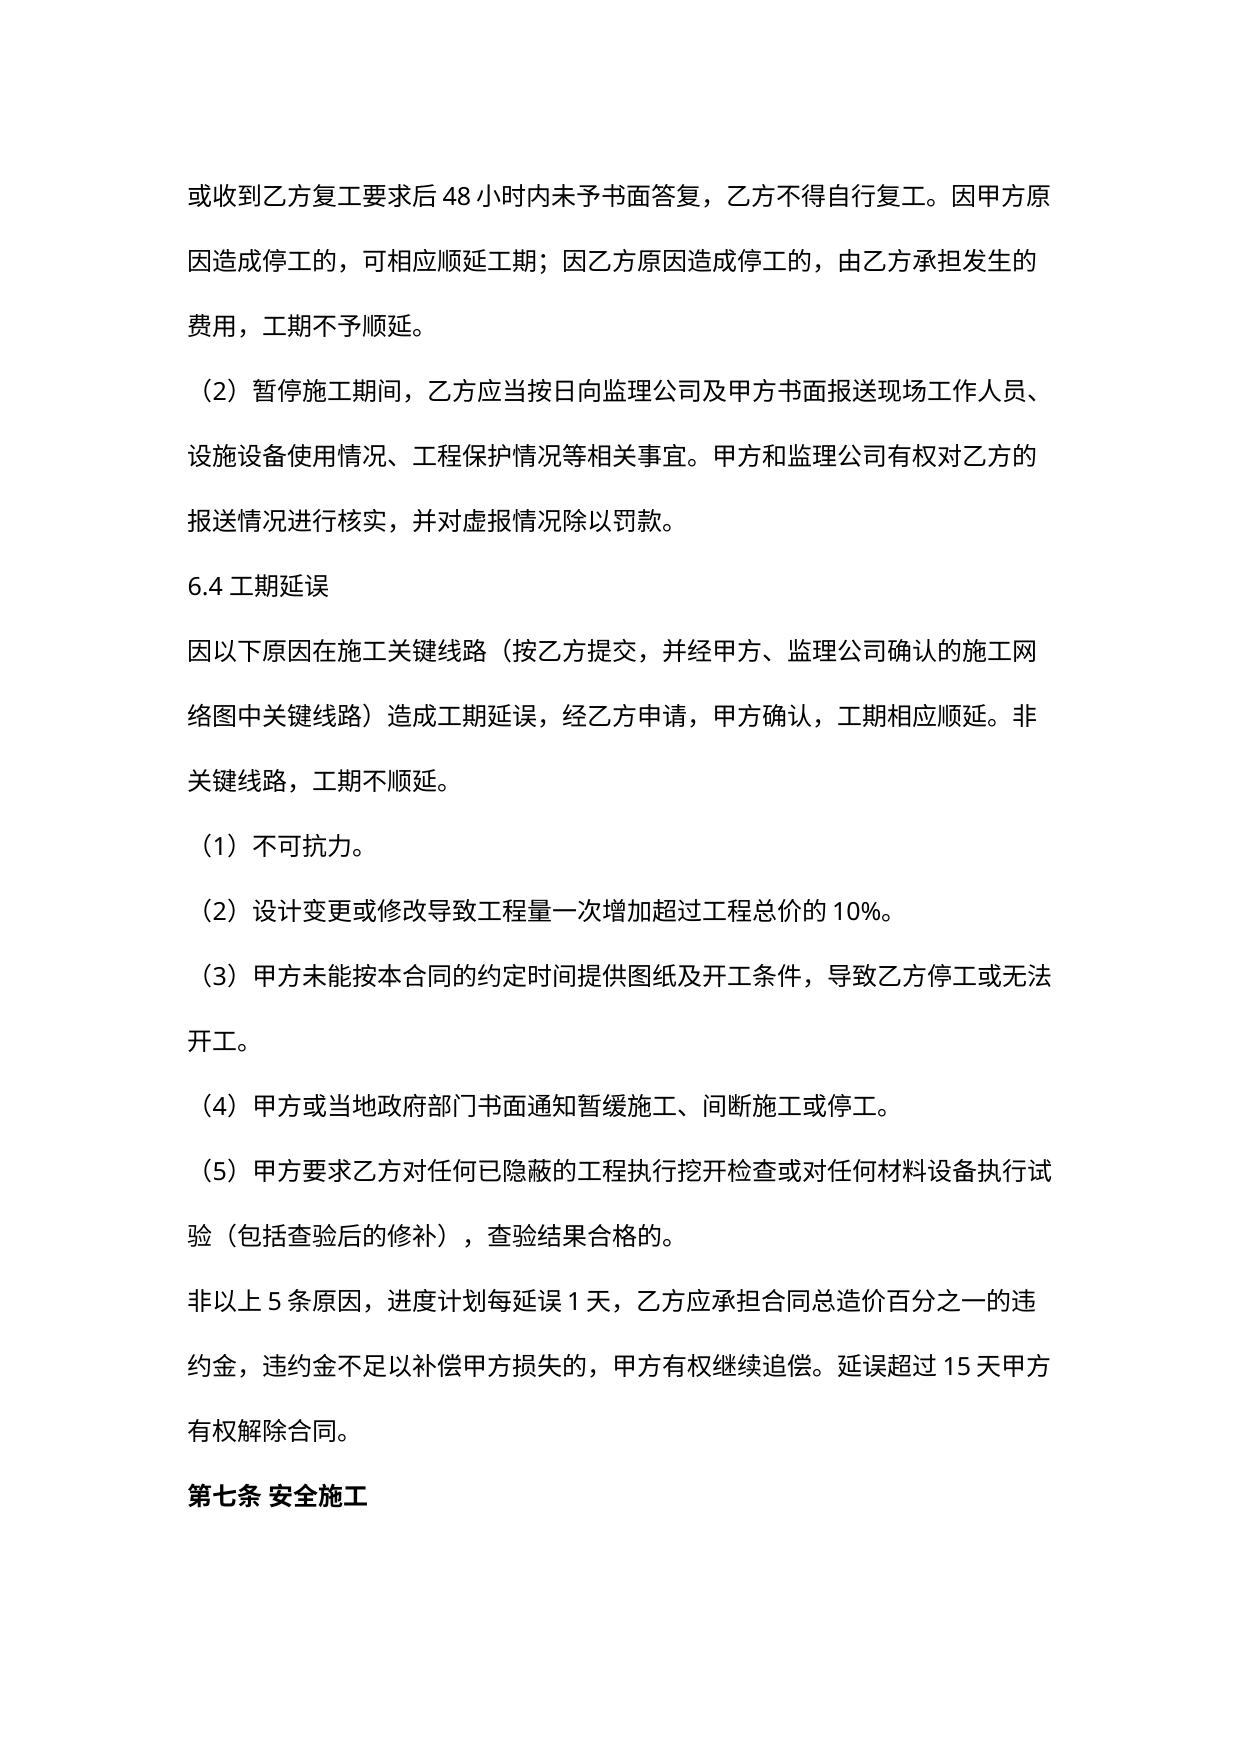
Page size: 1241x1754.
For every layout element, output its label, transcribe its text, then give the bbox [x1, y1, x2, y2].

text （1）不可抗力。 [187, 812, 1053, 877]
text （3）甲方未能按本合同的约定时间提供图纸及开工条件，导致乙方停工或无法开工。 [187, 942, 1053, 1072]
text （2）设计变更或修改导致工程量一次增加超过工程总价的10%。 [187, 877, 1053, 942]
text （2）暂停施工期间，乙方应当按日向监理公司及甲方书面报送现场工作人员、设施设备使用情况、工程保护情况等相关事宜。甲方和监理公司有权对乙方的报送情况进行核实，并对虚报情况除以罚款。 [187, 357, 1053, 552]
text （4）甲方或当地政府部门书面通知暂缓施工、间断施工或停工。 [187, 1072, 1053, 1137]
text 6.4 工期延误 [187, 552, 1053, 617]
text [187, 162, 1053, 357]
text （5）甲方要求乙方对任何已隐蔽的工程执行挖开检查或对任何材料设备执行试验（包括查验后的修补），查验结果合格的。 [187, 1137, 1053, 1267]
text 因以下原因在施工关键线路（按乙方提交，并经甲方、监理公司确认的施工网络图中关键线路）造成工期延误，经乙方申请，甲方确认，工期相应顺延。非关键线路，工期不顺延。 [187, 617, 1053, 812]
text 非以上5条原因，进度计划每延误1天，乙方应承担合同总造价百分之一的违约金，违约金不足以补偿甲方损失的，甲方有权继续追偿。延误超过15天甲方有权解除合同。 [187, 1267, 1053, 1462]
subtitle 第七条 安全施工 [187, 1462, 1053, 1527]
